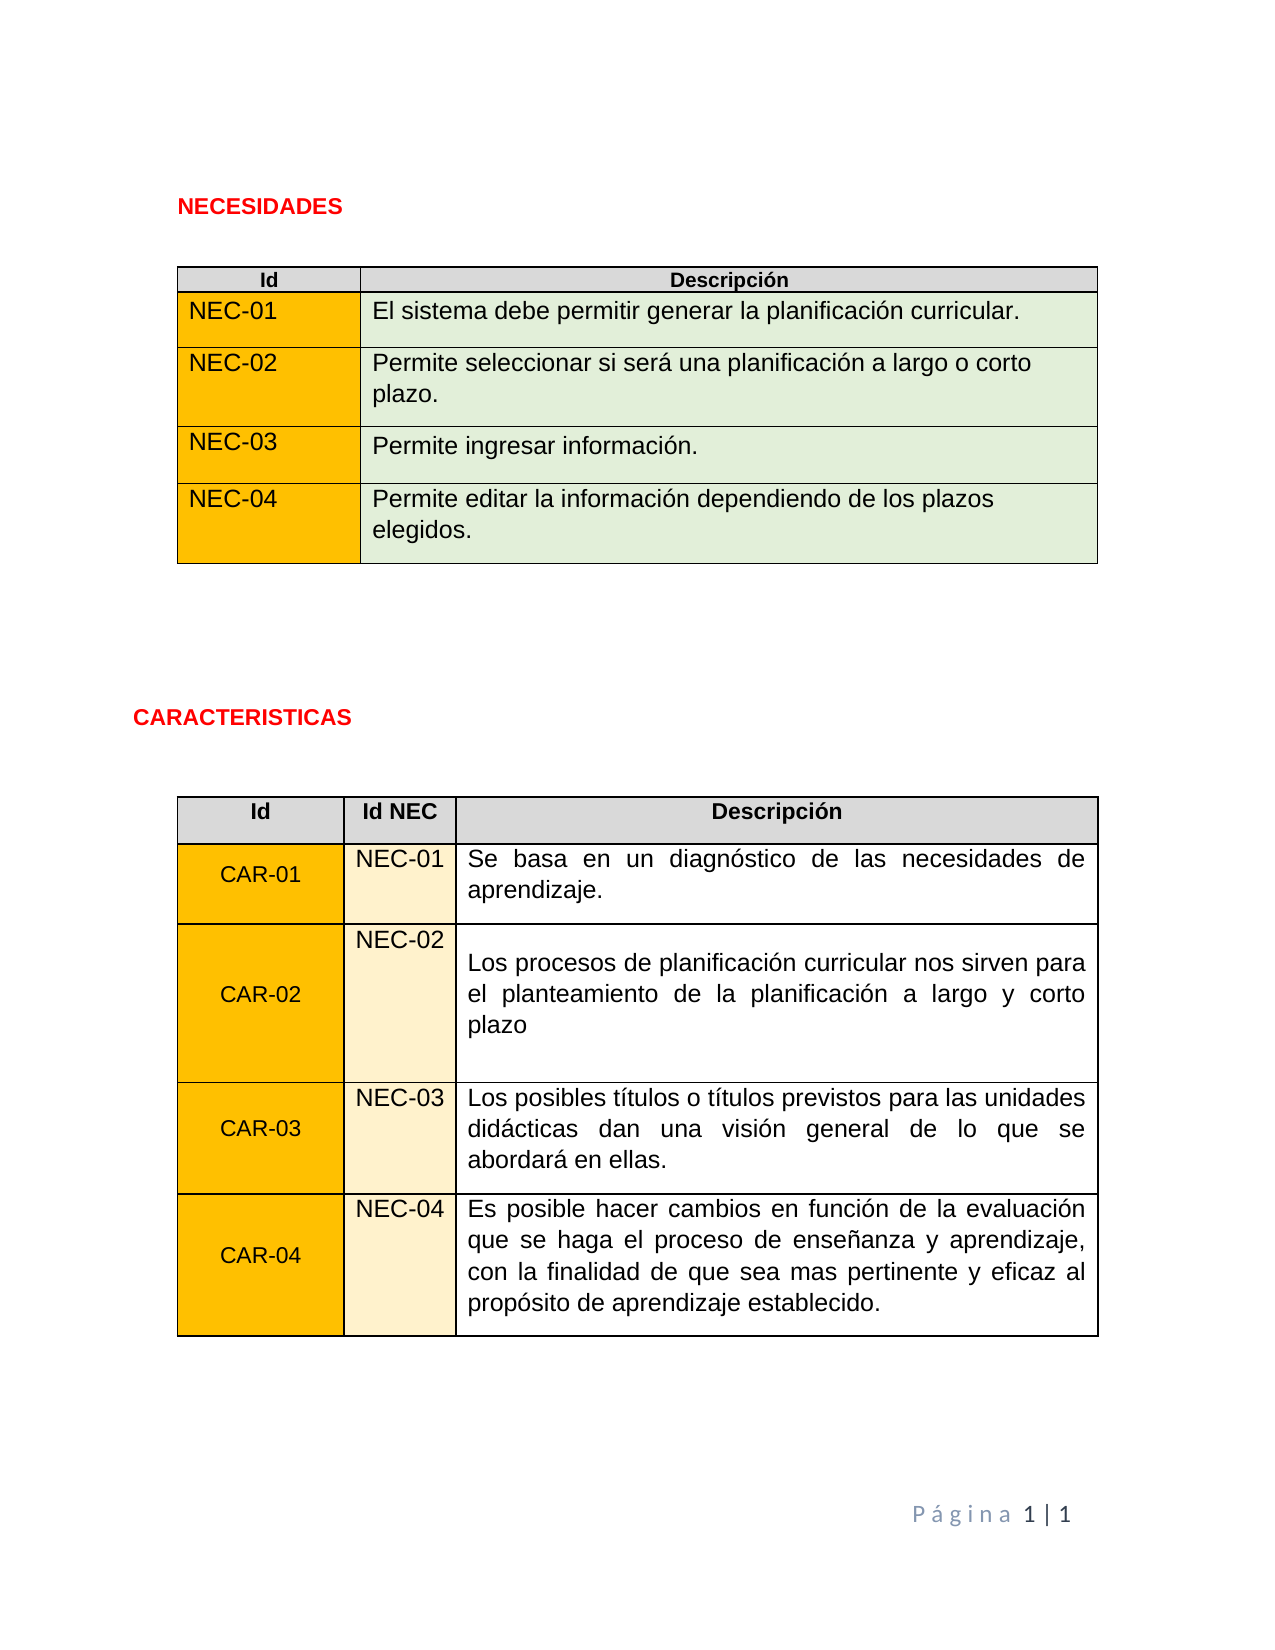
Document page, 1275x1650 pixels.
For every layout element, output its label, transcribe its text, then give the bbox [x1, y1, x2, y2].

table_cell CAR-04 [178, 1195, 343, 1335]
table_cell CAR-03 [178, 1083, 343, 1193]
list NECESIDADES [133, 193, 1098, 219]
table_cell Permite ingresar información. [361, 427, 1097, 483]
table_header Descripción [457, 798, 1097, 843]
table_cell Se basa en un diagnóstico de las necesidades de aprendizaje. [457, 845, 1097, 923]
table_cell El sistema debe permitir generar la planificación curricular. [361, 293, 1097, 347]
table_header Id [178, 268, 360, 291]
table_cell NEC-02 [345, 925, 455, 1082]
table_cell NEC-03 [178, 427, 360, 483]
table_cell NEC-02 [178, 348, 360, 426]
table_cell CAR-02 [178, 925, 343, 1082]
table_header Descripción [361, 268, 1097, 291]
table_cell NEC-01 [178, 293, 360, 347]
list CARACTERISTICAS [133, 704, 1098, 731]
table_header Id NEC [345, 798, 455, 843]
table_cell CAR-01 [178, 845, 343, 923]
table_cell Permite seleccionar si será una planificación a largo o corto plazo. [361, 348, 1097, 426]
table_header Id [178, 798, 343, 843]
table_cell Es posible hacer cambios en función de la evaluación que se haga el proceso de enseñanza y aprendizaje, con la finalidad de que sea mas pertinente y eficaz al propósito de aprendizaje establecido. [457, 1195, 1097, 1335]
table_cell Los procesos de planificación curricular nos sirven para el planteamiento de la planificación a largo y corto plazo [457, 925, 1097, 1082]
table_cell NEC-04 [178, 484, 360, 563]
table_cell NEC-01 [345, 845, 455, 923]
table_cell Permite editar la información dependiendo de los plazos elegidos. [361, 484, 1097, 563]
table_cell NEC-03 [345, 1083, 455, 1193]
table_cell Los posibles títulos o títulos previstos para las unidades didácticas dan una visión general de lo que se abordará en ellas. [457, 1083, 1097, 1193]
table_cell NEC-04 [345, 1195, 455, 1335]
